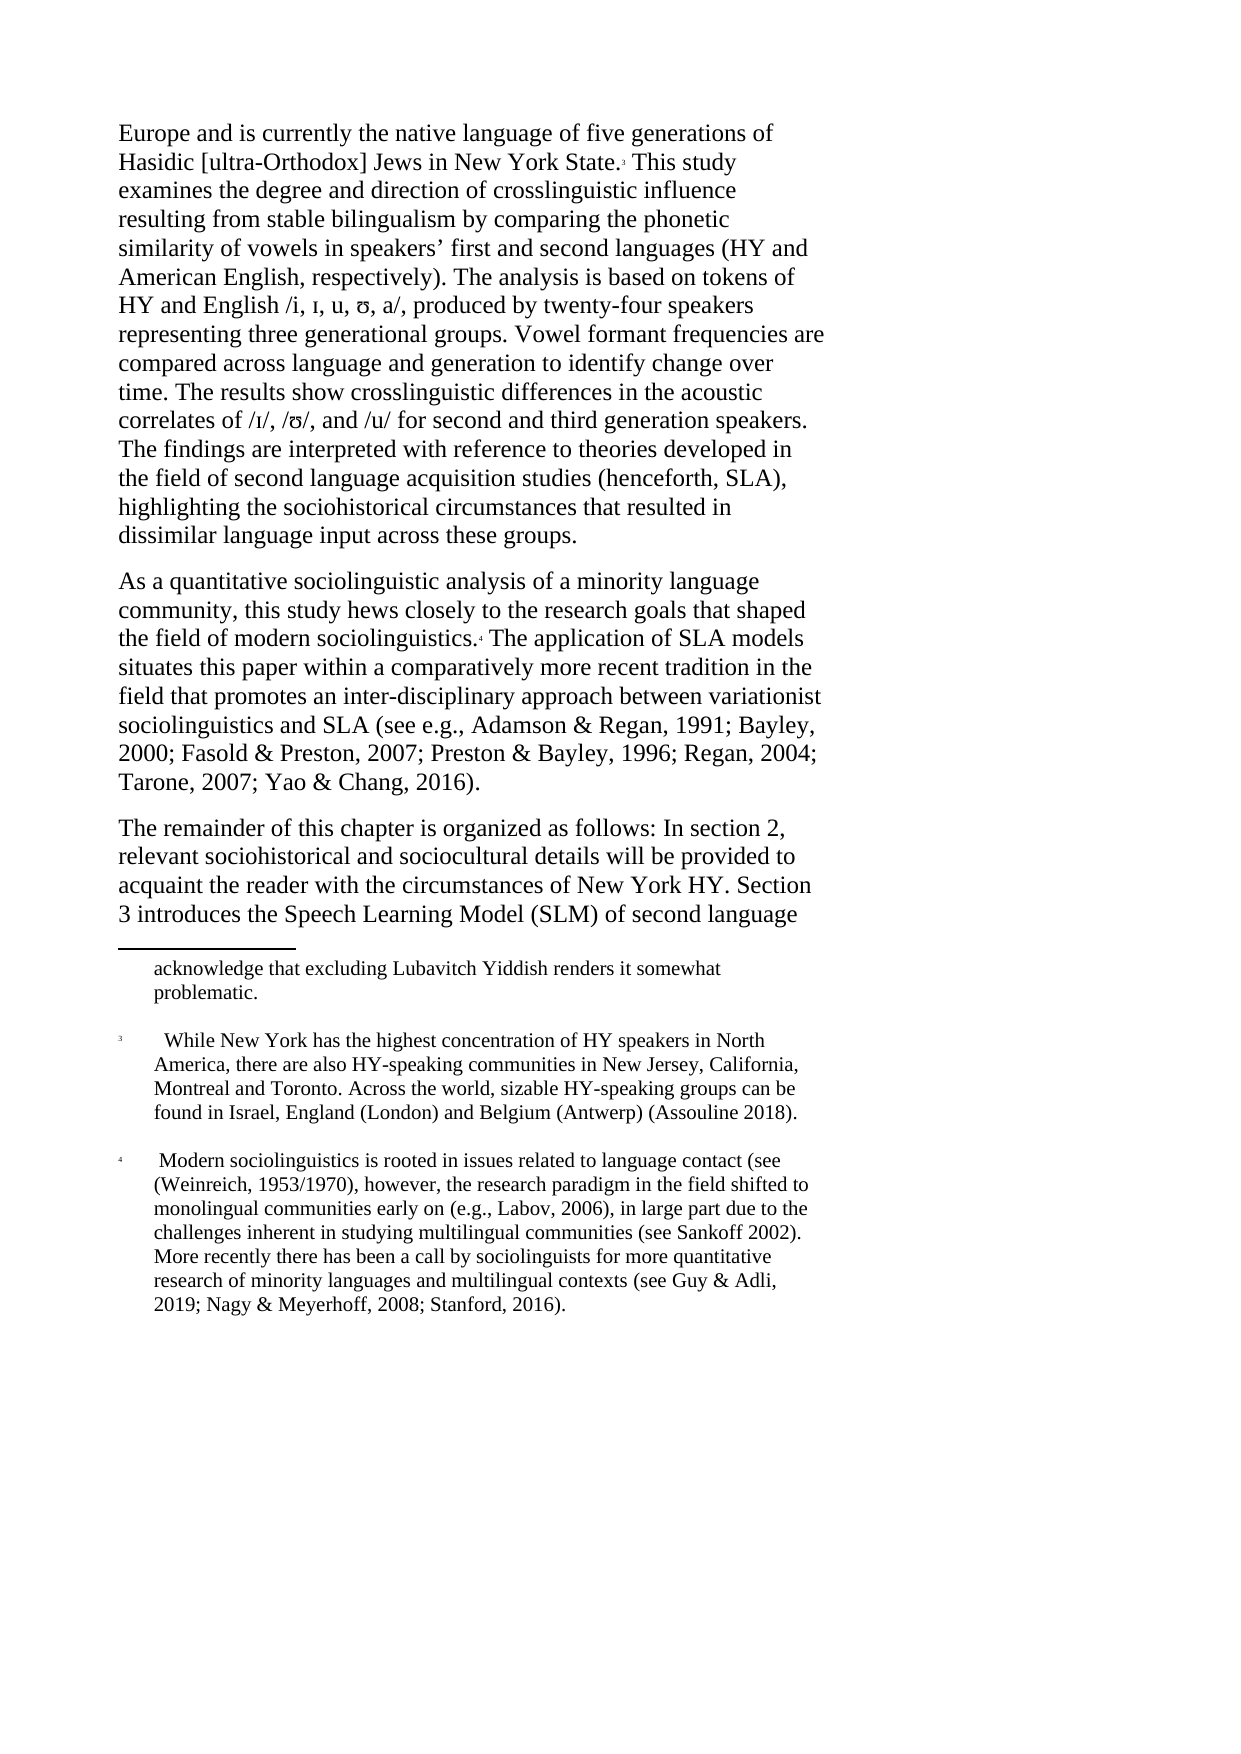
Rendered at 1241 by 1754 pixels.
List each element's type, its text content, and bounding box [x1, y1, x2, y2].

text The remainder of this chapter is organized as follows: In section 2, relevant sociohistorical and sociocultural details will be provided to acquaint the reader with the circumstances of New York HY. Section 3 introduces the Speech Learning Model (SLM) of second language acquisition developed by Flege (1995; 1996). The data, methods and results of the study are described in section 4. Section 5 discusses the findings in the context of SLA and offers some concluding remarks. [118, 813, 827, 928]
text As a quantitative sociolinguistic analysis of a minority language community, this study hews closely to the research goals that shaped the field of modern sociolinguistics. The application of SLA models situates this paper within a comparatively more recent tradition in the field that promotes an inter-disciplinary approach between variationist sociolinguistics and SLA (see e.g., Adamson & Regan, 1991; Bayley, 2000; Fasold & Preston, 2007; Preston & Bayley, 1996; Regan, 2004; Tarone, 2007; Yao & Chang, 2016). [118, 566, 827, 796]
text The present research focuses on one such language. Hasidic Yiddish (HY) has been transmitted by post-Holocaust refugees from Eastern Europe and is currently the native language of five generations of Hasidic [ultra-Orthodox] Jews in New York State. This study examines the degree and direction of crosslinguistic influence resulting from stable bilingualism by comparing the phonetic similarity of vowels in speakers’ first and second languages (HY and American English, respectively). The analysis is based on tokens of HY and English /i, ɪ, u, ʊ, a/, produced by twenty-four speakers representing three generational groups. Vowel formant frequencies are compared across language and generation to identify change over time. The results show crosslinguistic differences in the acoustic correlates of /ɪ/, /ʊ/, and /u/ for second and third generation speakers. The findings are interpreted with reference to theories developed in the field of second language acquisition studies (henceforth, SLA), highlighting the sociohistorical circumstances that resulted in dissimilar language input across these groups. [118, 118, 827, 549]
